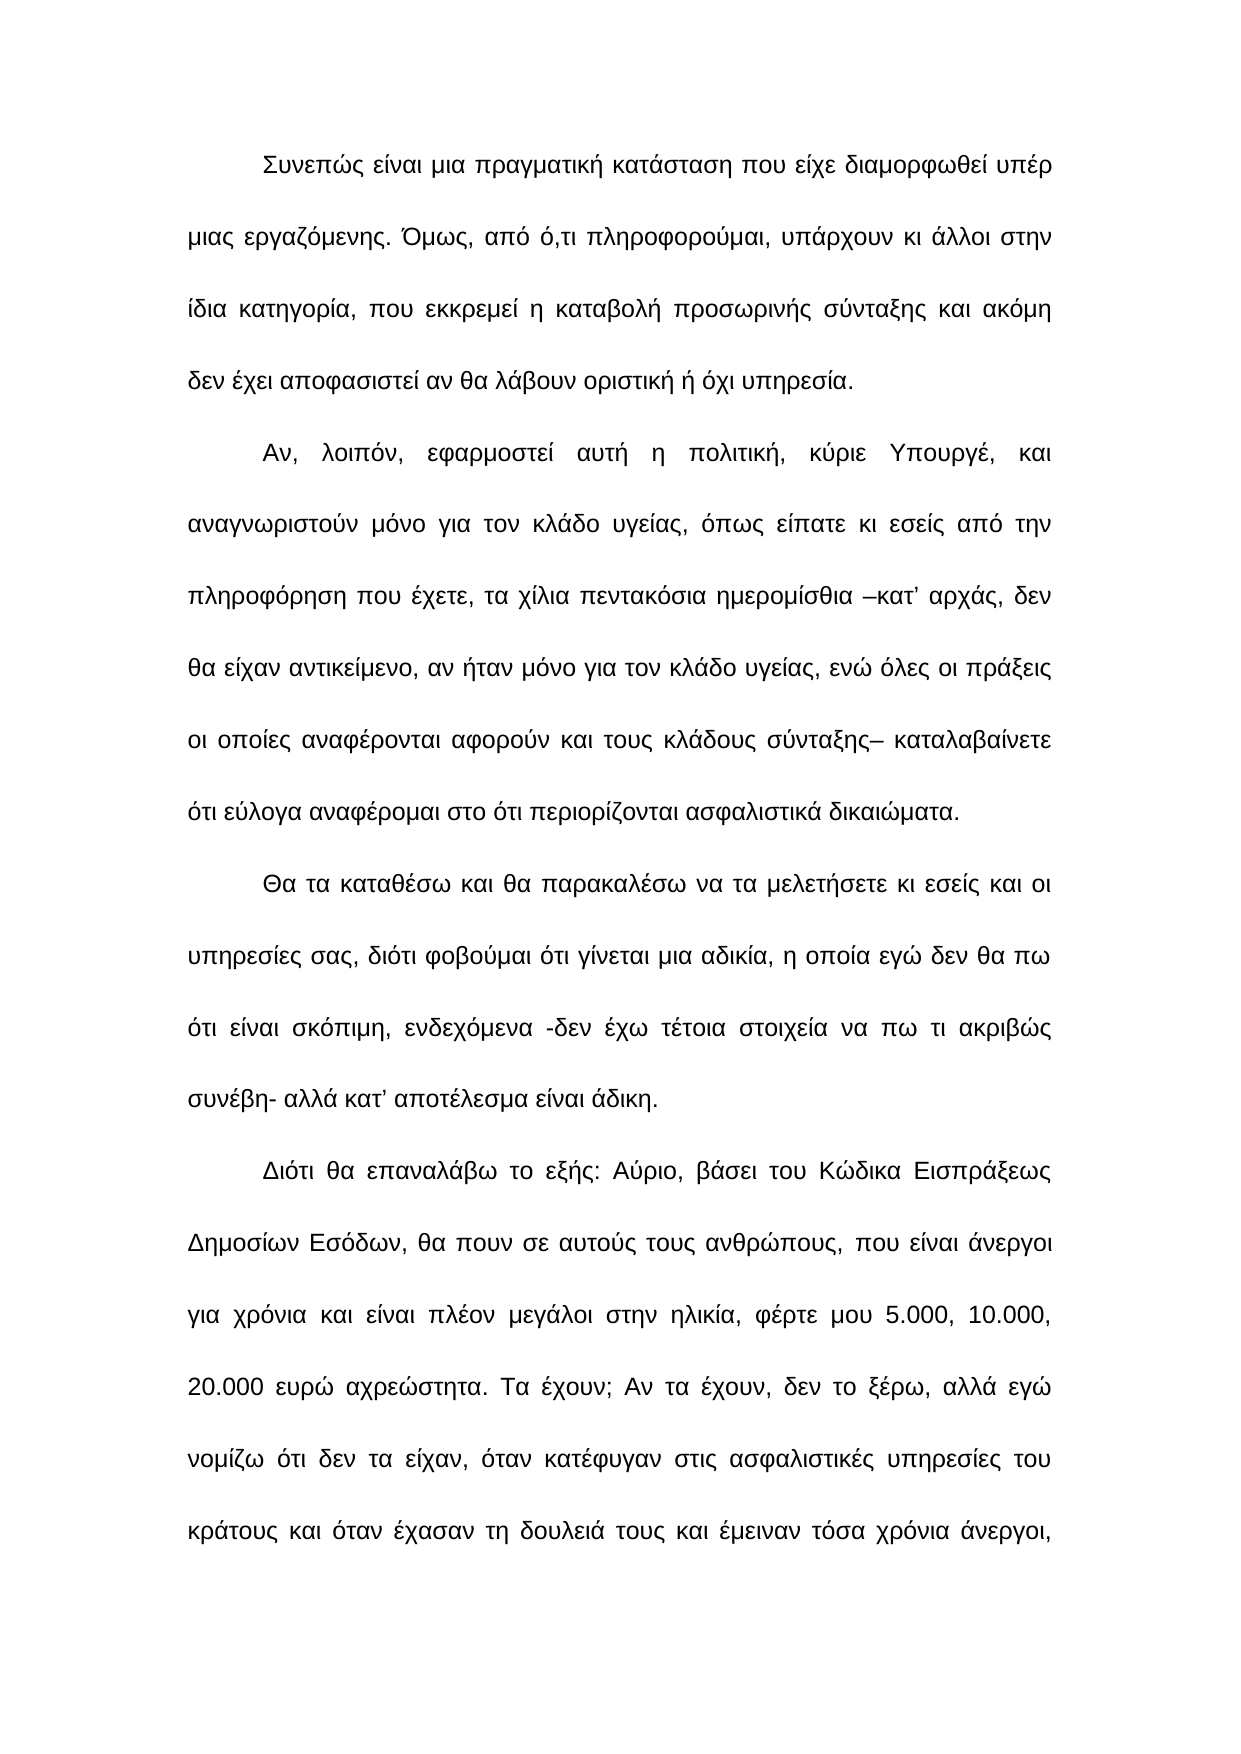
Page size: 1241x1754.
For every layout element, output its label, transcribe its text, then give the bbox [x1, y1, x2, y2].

text Αν, λοιπόν, εφαρμοστεί αυτή η πολιτική, κύριε Υπουργέ, και αναγνωριστούν μόνο για τον κλάδο υγείας, όπως είπατε κι εσείς από την πληροφόρηση που έχετε, τα χίλια πεντακόσια ημερομίσθια –κατ’ αρχάς, δεν θα είχαν αντικείμενο, αν ήταν μόνο για τον κλάδο υγείας, ενώ όλες οι πράξεις οι οποίες αναφέρονται αφορούν και τους κλάδους σύνταξης– καταλαβαίνετε ότι εύλογα αναφέρομαι στο ότι περιορίζονται ασφαλιστικά δικαιώματα. [187, 437, 1053, 826]
text Συνεπώς είναι μια πραγματική κατάσταση που είχε διαμορφωθεί υπέρ μιας εργαζόμενης. Όμως, από ό,τι πληροφορούμαι, υπάρχουν κι άλλοι στην ίδια κατηγορία, που εκκρεμεί η καταβολή προσωρινής σύνταξης και ακόμη δεν έχει αποφασιστεί αν θα λάβουν οριστική ή όχι υπηρεσία. [187, 150, 1053, 394]
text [187, 1156, 1053, 1544]
text Θα τα καταθέσω και θα παρακαλέσω να τα μελετήσετε κι εσείς και οι υπηρεσίες σας, διότι φοβούμαι ότι γίνεται μια αδικία, η οποία εγώ δεν θα πω ότι είναι σκόπιμη, ενδεχόμενα -δεν έχω τέτοια στοιχεία να πω τι ακριβώς συνέβη- αλλά κατ’ αποτέλεσμα είναι άδικη. [187, 869, 1053, 1113]
